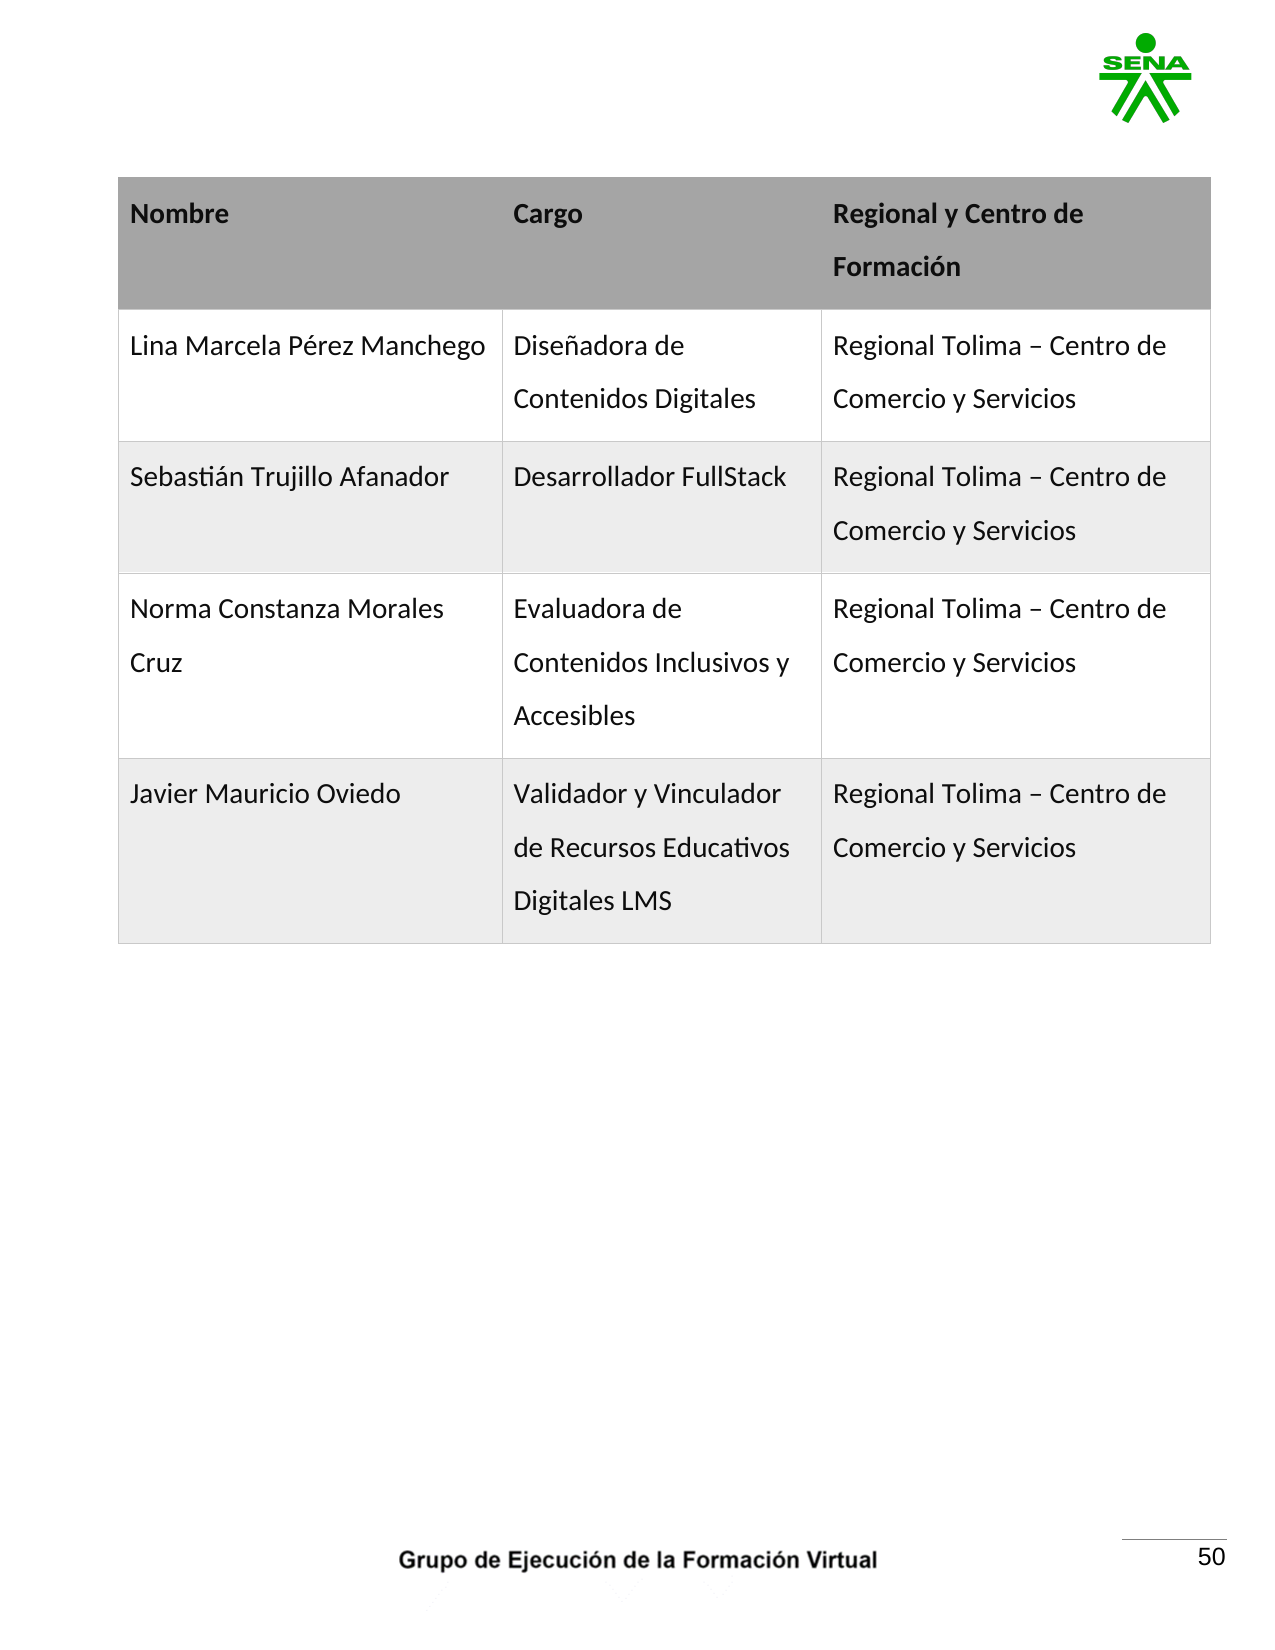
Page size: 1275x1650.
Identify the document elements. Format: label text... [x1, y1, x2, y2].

table_cell Validador y Vinculador de Recursos Educativos Digitales LMS [503, 759, 821, 943]
table_cell Lina Marcela Pérez Manchego [119, 310, 502, 441]
table_cell Regional Tolima – Centro de Comercio y Servicios [822, 759, 1210, 943]
table_cell Norma Constanza Morales Cruz [119, 574, 502, 758]
table_cell Desarrollador FullStack [503, 442, 821, 572]
table_header Cargo [503, 178, 821, 309]
table_cell Regional Tolima – Centro de Comercio y Servicios [822, 442, 1210, 572]
table_cell Javier Mauricio Oviedo [119, 759, 502, 943]
picture [1099, 33, 1192, 123]
table_header Regional y Centro de Formación [822, 178, 1210, 309]
table_cell Regional Tolima – Centro de Comercio y Servicios [822, 310, 1210, 441]
table_cell Regional Tolima – Centro de Comercio y Servicios [822, 574, 1210, 758]
table_cell Evaluadora de Contenidos Inclusivos y Accesibles [503, 574, 821, 758]
table_cell Sebastián Trujillo Afanador [119, 442, 502, 572]
table_cell Diseñadora de Contenidos Digitales [503, 310, 821, 441]
picture [0, 1500, 1275, 1611]
table_header Nombre [119, 178, 502, 309]
